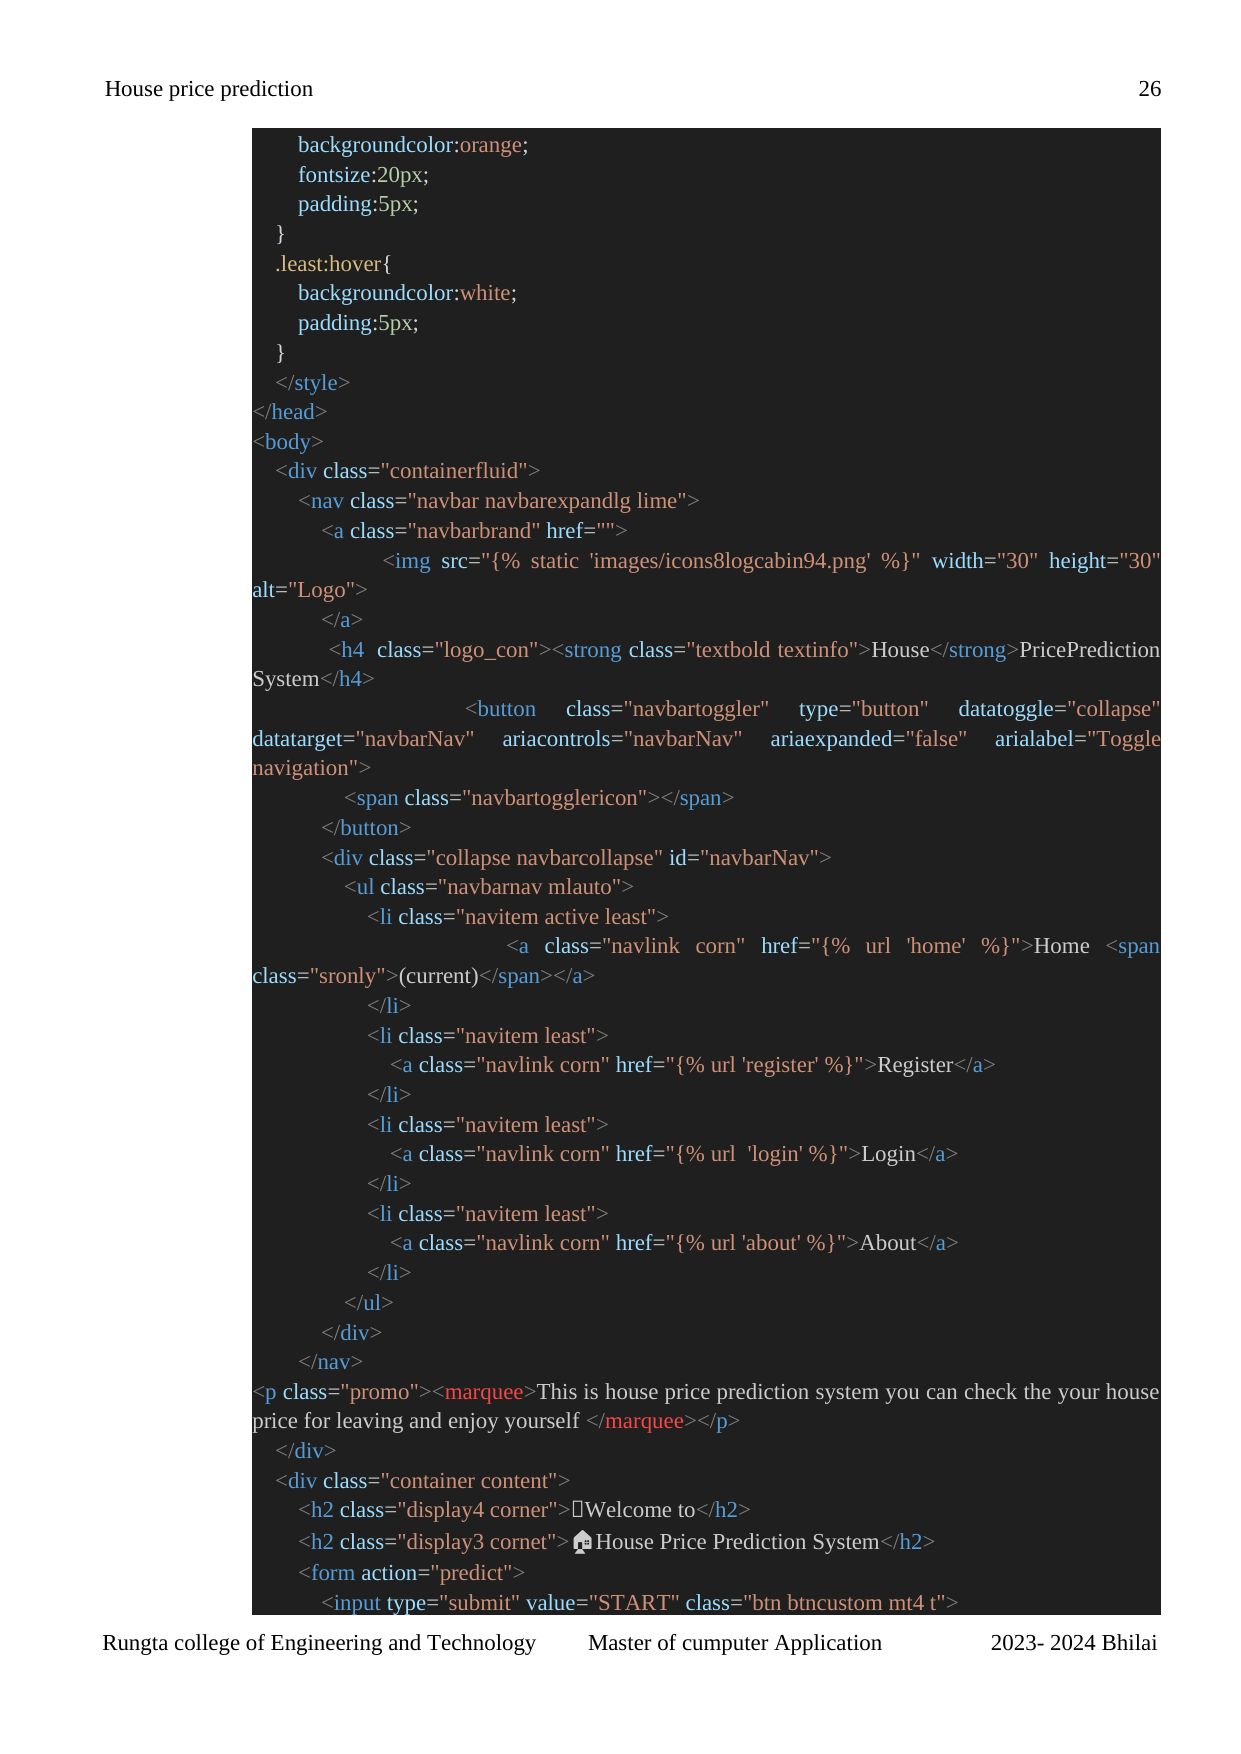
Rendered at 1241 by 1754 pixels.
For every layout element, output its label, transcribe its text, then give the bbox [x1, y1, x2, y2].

text </nav> [252, 1345, 1161, 1374]
text </style> [252, 365, 1161, 395]
text </a> [252, 603, 1161, 632]
text </button> [252, 811, 1161, 840]
text <input type="submit" value="START" class="btn btncustom mt4 t"> [252, 1586, 1161, 1615]
text padding:5px; [252, 187, 1161, 217]
text </div> [252, 1315, 1161, 1345]
text backgroundcolor:orange; [252, 128, 1161, 157]
text <a class="navbarbrand" href=""> [252, 514, 1161, 543]
text </head> [252, 395, 1161, 424]
text fontsize:20px; [252, 157, 1161, 187]
text <span class="navbartogglericon"></span> [252, 781, 1161, 811]
text <li class="navitem least"> [252, 1018, 1161, 1048]
text <h2 class="display3 cornet">🏠House Price Prediction System</h2> [252, 1524, 1161, 1556]
text <a class="navlink corn" href="{% url 'login' %}">Login</a> [252, 1137, 1161, 1167]
text <div class="collapse navbarcollapse" id="navbarNav"> [252, 840, 1161, 870]
text </li> [252, 1167, 1161, 1196]
text </ul> [252, 1286, 1161, 1315]
text <div class="containerfluid"> [252, 454, 1161, 484]
text backgroundcolor:white; [252, 276, 1161, 306]
text .least:hover{ [252, 246, 1161, 276]
text <li class="navitem active least"> [252, 899, 1161, 929]
text </div> [252, 1434, 1161, 1464]
text <div class="container content"> [252, 1464, 1161, 1493]
text <form action="predict"> [252, 1556, 1161, 1586]
text <p class="promo"><marquee>This is house price prediction system you can check the your house price for leaving and enjoy yourself </marquee></p> [252, 1374, 1161, 1434]
text <h4 class="logo_con"><strong class="textbold textinfo">House</strong>PricePrediction System</h4> [252, 632, 1161, 692]
text </li> [252, 989, 1161, 1018]
text <body> [252, 424, 1161, 454]
text padding:5px; [252, 306, 1161, 336]
text </li> [252, 1078, 1161, 1107]
text } [252, 336, 1161, 365]
text <li class="navitem least"> [252, 1107, 1161, 1137]
text <h2 class="display4 corner">🙏Welcome to</h2> [252, 1493, 1161, 1524]
text </li> [252, 1256, 1161, 1286]
text <a class="navlink corn" href="{% url 'about' %}">About</a> [252, 1226, 1161, 1256]
text <img src="{% static 'images/icons8logcabin94.png' %}" width="30" height="30" alt="Logo"> [252, 543, 1161, 603]
text <li class="navitem least"> [252, 1196, 1161, 1226]
text } [252, 217, 1161, 246]
text <button class="navbartoggler" type="button" datatoggle="collapse" datatarget="navbarNav" ariacontrols="navbarNav" ariaexpanded="false" arialabel="Toggle navigation"> [252, 692, 1161, 781]
text <a class="navlink corn" href="{% url 'register' %}">Register</a> [252, 1048, 1161, 1078]
text <nav class="navbar navbarexpandlg lime"> [252, 484, 1161, 514]
text <ul class="navbarnav mlauto"> [252, 870, 1161, 899]
text <a class="navlink corn" href="{% url 'home' %}">Home <span class="sronly">(current)</span></a> [252, 929, 1161, 989]
